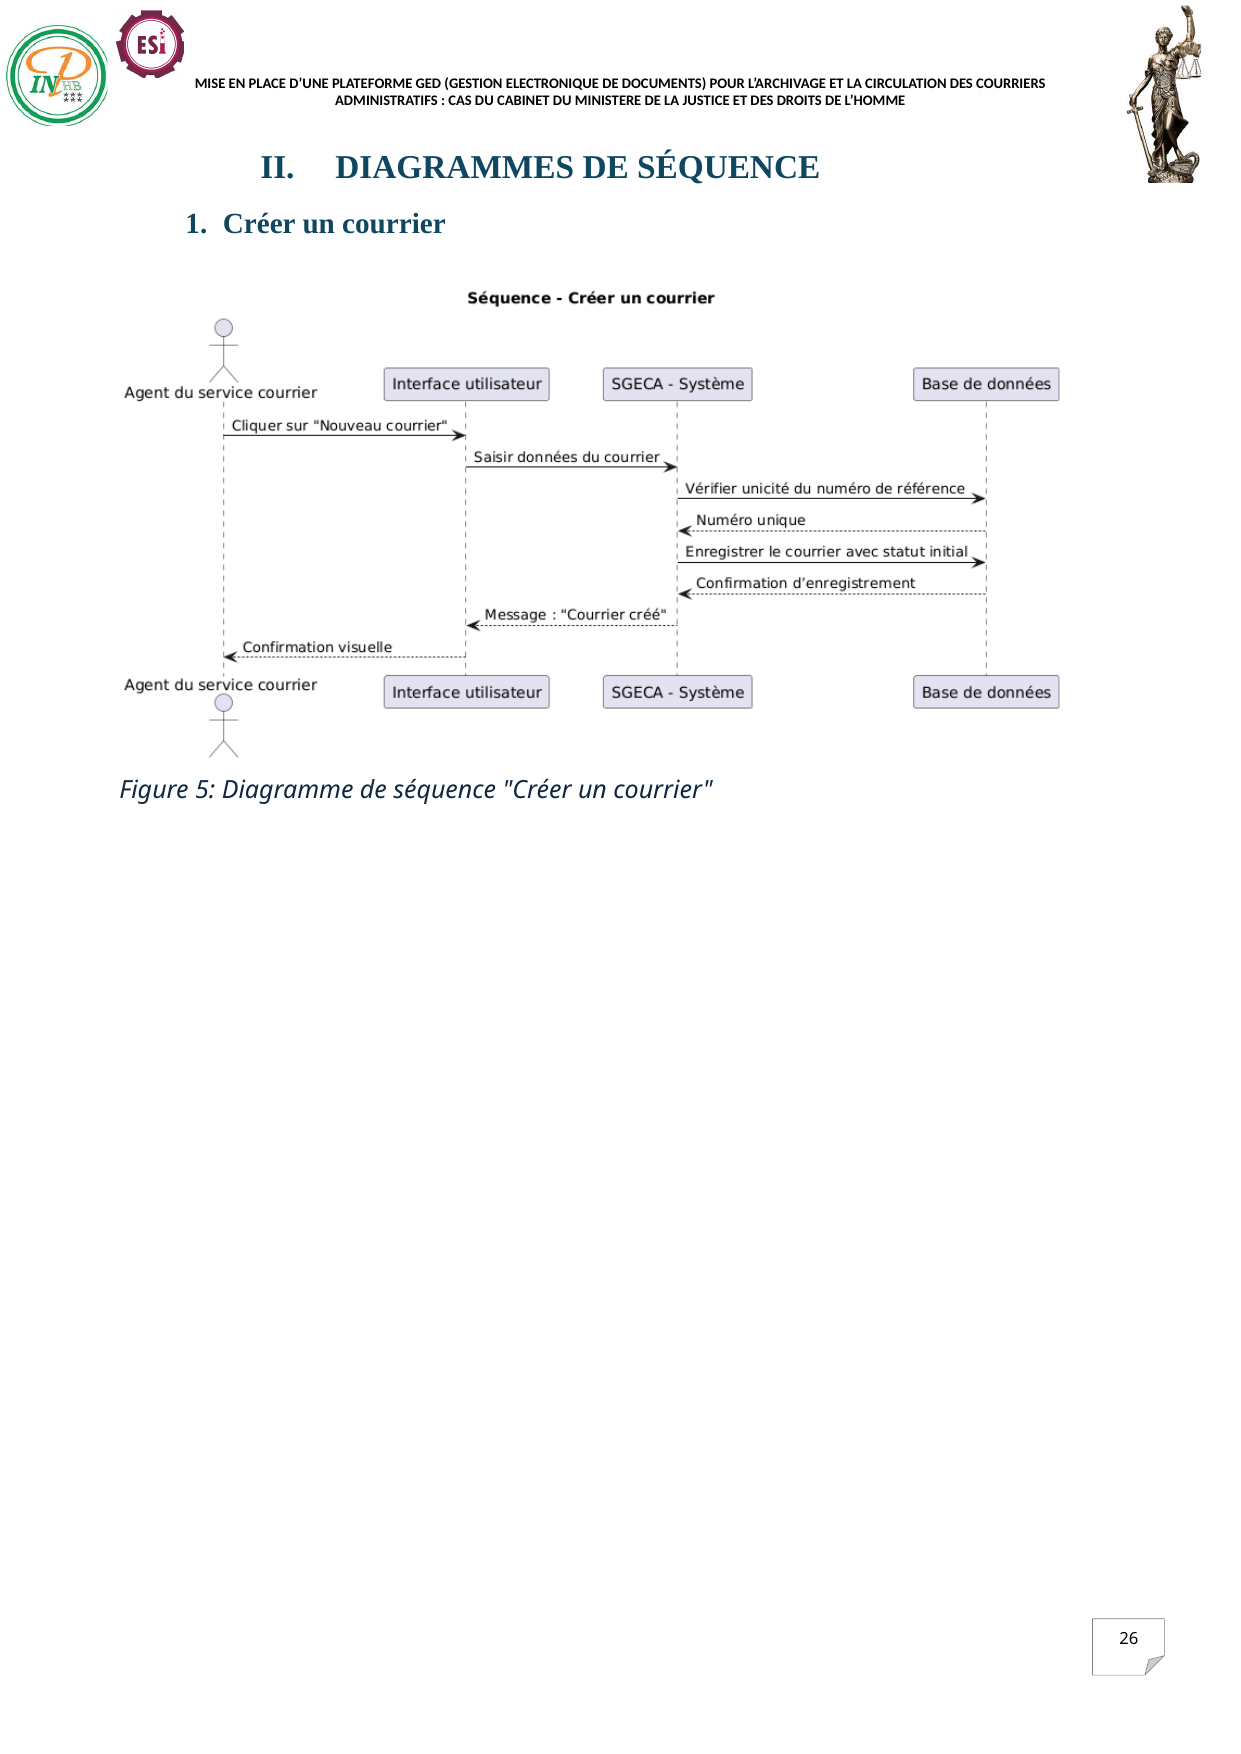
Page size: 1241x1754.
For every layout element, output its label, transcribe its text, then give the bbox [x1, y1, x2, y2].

picture [115, 8, 184, 78]
subtitle Créer un courrier [185, 206, 1092, 239]
picture [1126, 5, 1202, 183]
subtitle DIAGRAMMES DE SÉQUENCE [260, 148, 1092, 186]
picture [119, 273, 1059, 761]
picture [4, 22, 108, 126]
